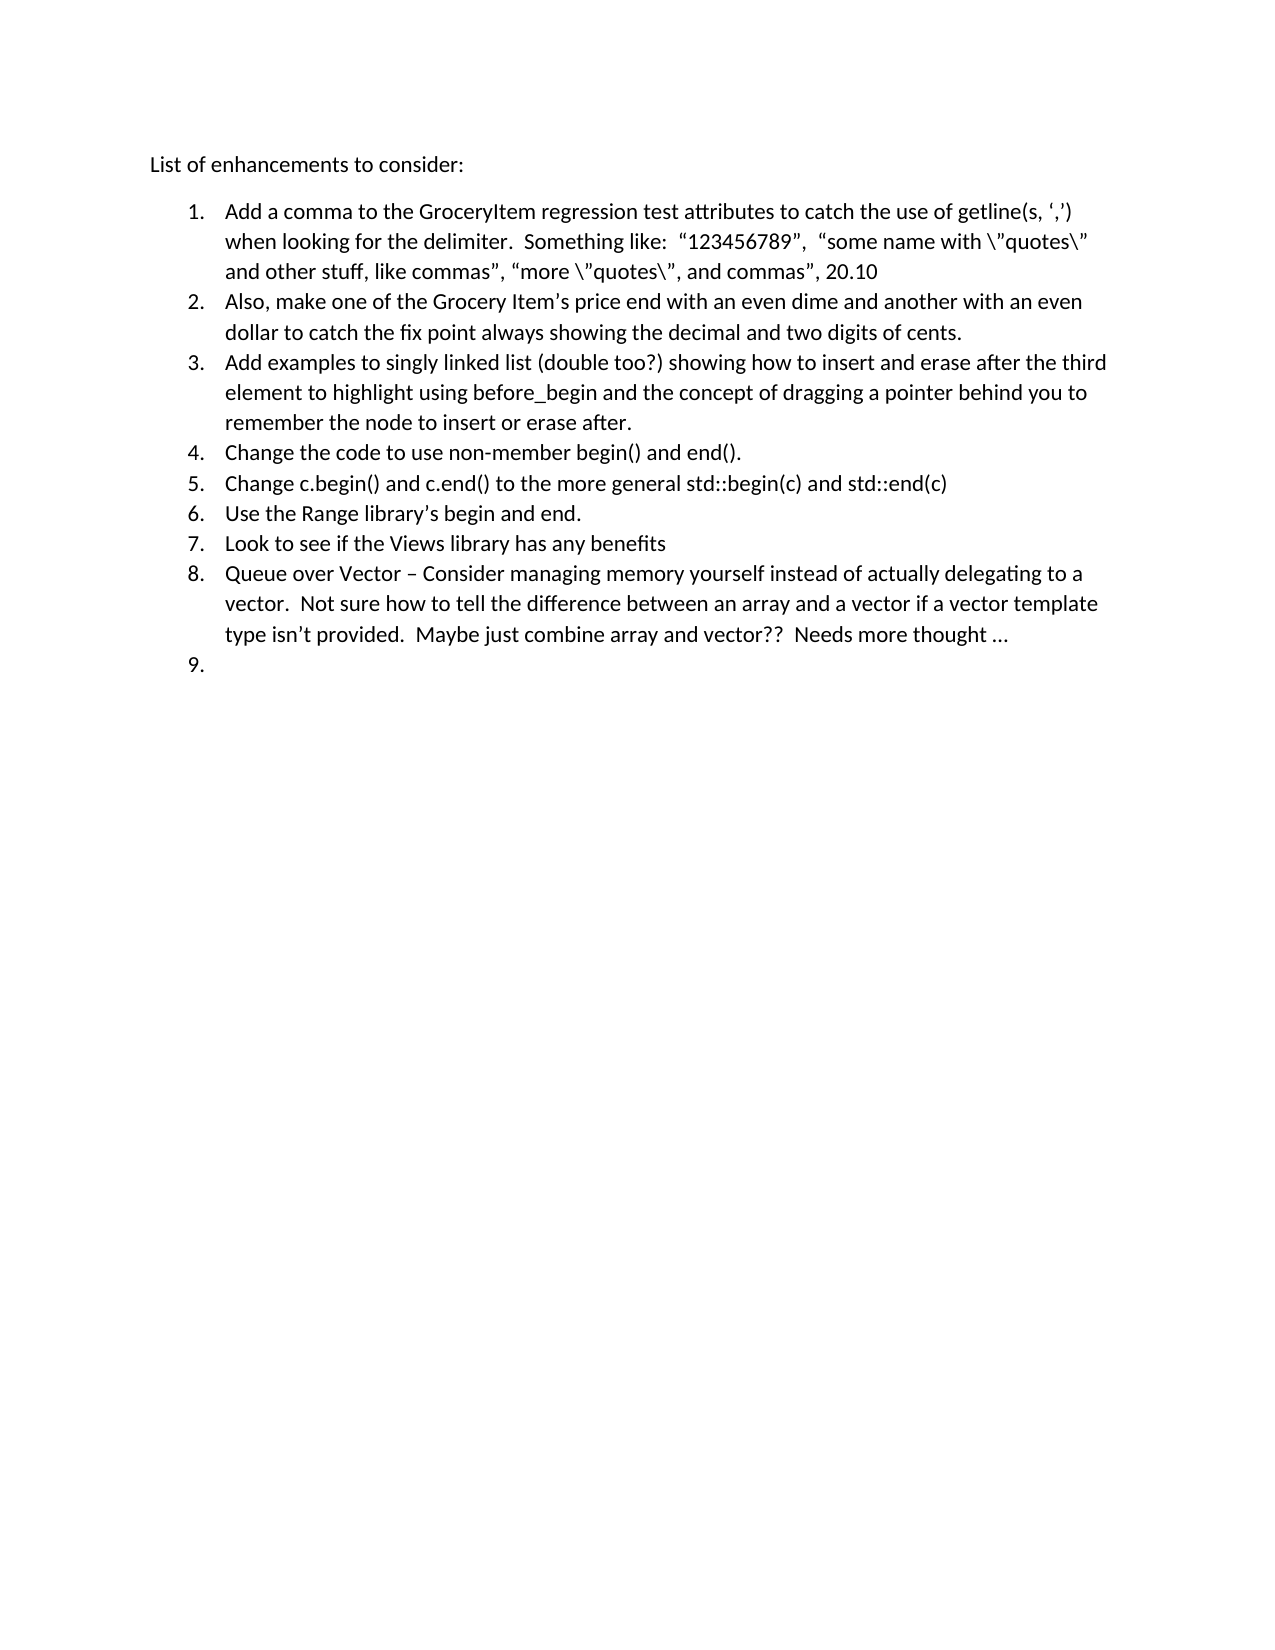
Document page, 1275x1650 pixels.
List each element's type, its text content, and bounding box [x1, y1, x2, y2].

list Change the code to use non-member begin() and end(). [187, 438, 1125, 467]
text List of enhancements to consider: [150, 150, 1125, 178]
list Use the Range library’s begin and end. [187, 499, 1125, 527]
list Look to see if the Views library has any benefits [187, 529, 1125, 557]
list Change c.begin() and c.end() to the more general std::begin(c) and std::end(c) [187, 469, 1125, 497]
list Queue over Vector – Consider managing memory yourself instead of actually delegating to a vector. Not sure how to tell the difference between an array and a vector if a vector template type isn’t provided. Maybe just combine array and vector?? Needs more thought … [187, 559, 1125, 648]
list Add examples to singly linked list (double too?) showing how to insert and erase after the third element to highlight using before_begin and the concept of dragging a pointer behind you to remember the node to insert or erase after. [187, 348, 1125, 436]
list Also, make one of the Grocery Item’s price end with an even dime and another with an even dollar to catch the fix point always showing the decimal and two digits of cents. [187, 287, 1125, 346]
list Add a comma to the GroceryItem regression test attributes to catch the use of getline(s, ‘,’) when looking for the delimiter. Something like: “123456789”, “some name with \”quotes\” and other stuff, like commas”, “more \”quotes\”, and commas”, 20.10 [187, 197, 1125, 285]
